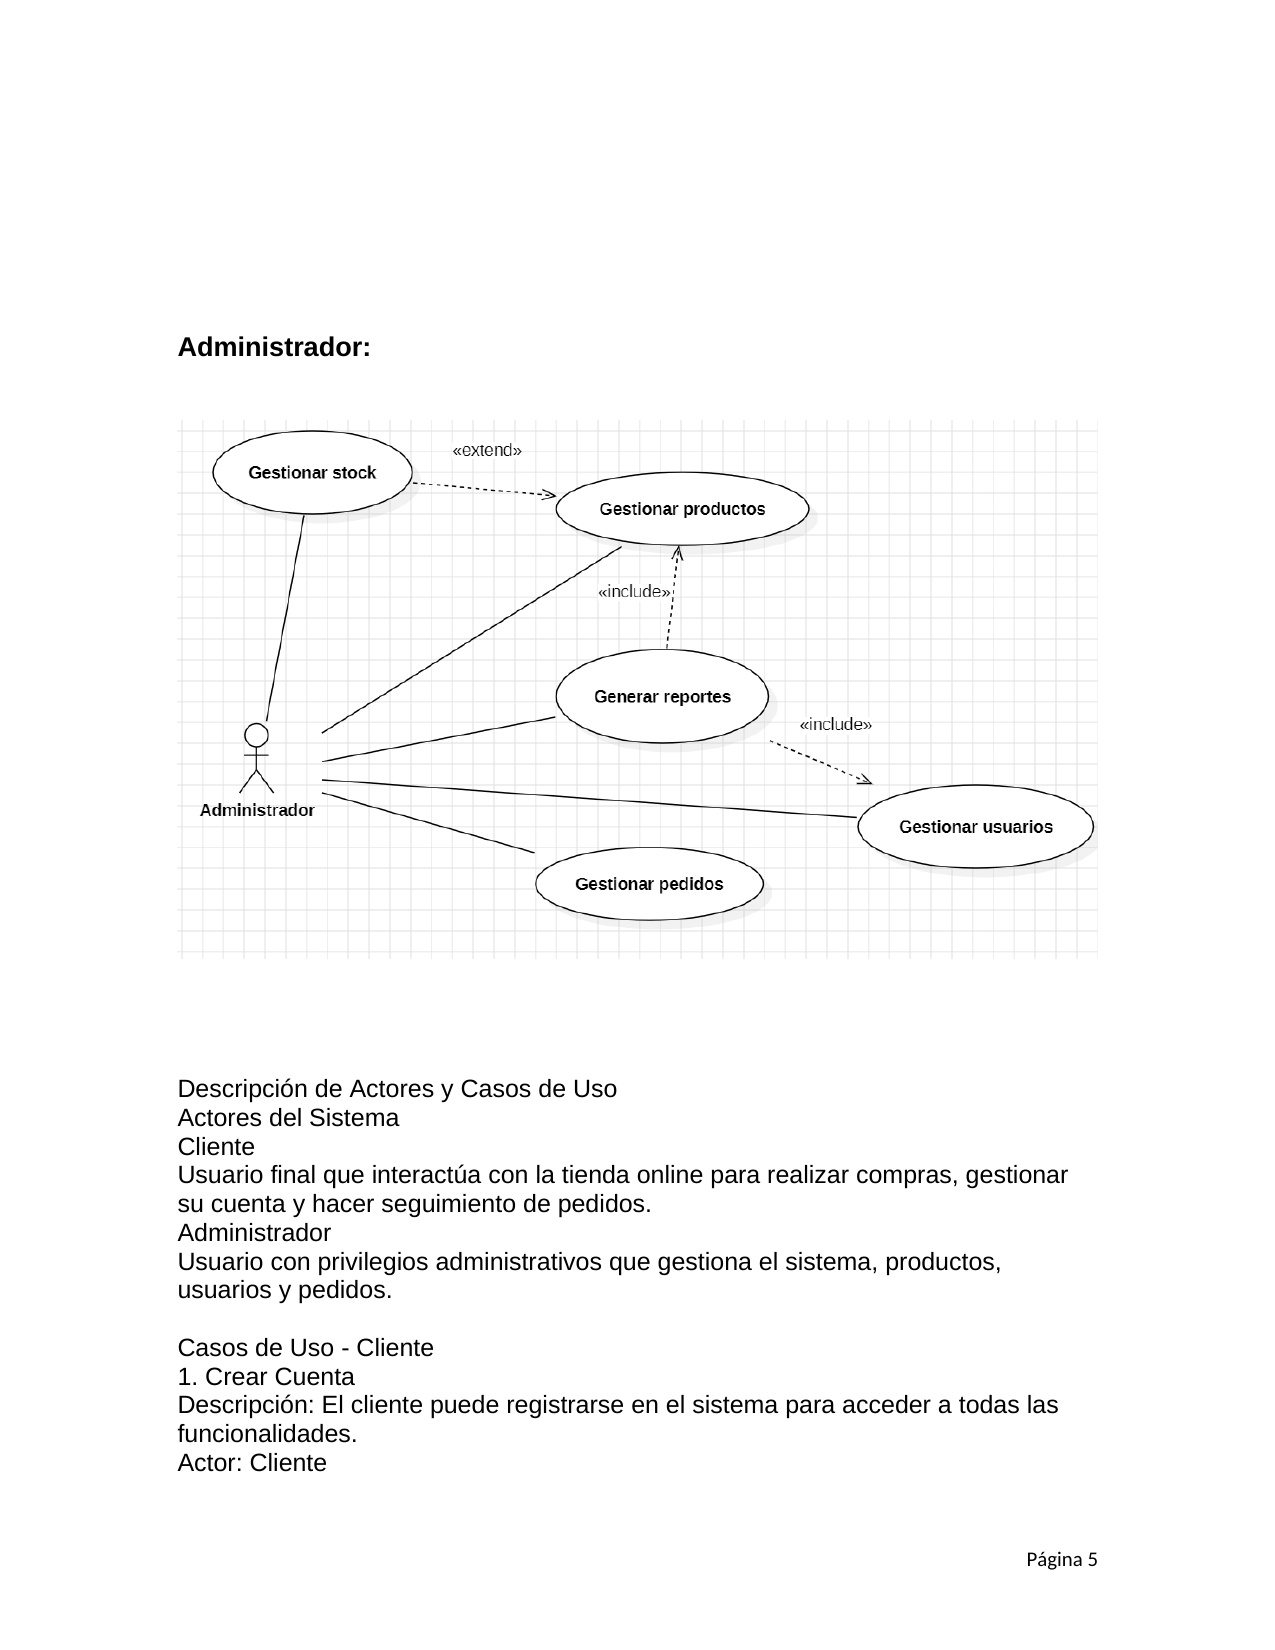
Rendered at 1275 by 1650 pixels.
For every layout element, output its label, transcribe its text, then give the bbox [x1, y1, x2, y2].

text Cliente [177, 1132, 1098, 1160]
subtitle Administrador: [177, 331, 1098, 362]
text Actores del Sistema [177, 1103, 1098, 1132]
text Usuario final que interactúa con la tienda online para realizar compras, gestionar su cuenta y hacer seguimiento de pedidos. [177, 1160, 1098, 1218]
text Casos de Uso - Cliente [177, 1333, 1098, 1362]
picture [177, 420, 1098, 959]
text Actor: Cliente [177, 1448, 1098, 1477]
text Administrador [177, 1218, 1098, 1247]
text 1. Crear Cuenta [177, 1362, 1098, 1390]
text Descripción: El cliente puede registrarse en el sistema para acceder a todas las funcionalidades. [177, 1390, 1098, 1448]
text Descripción de Actores y Casos de Uso [177, 1074, 1098, 1103]
text Usuario con privilegios administrativos que gestiona el sistema, productos, usuarios y pedidos. [177, 1247, 1098, 1304]
